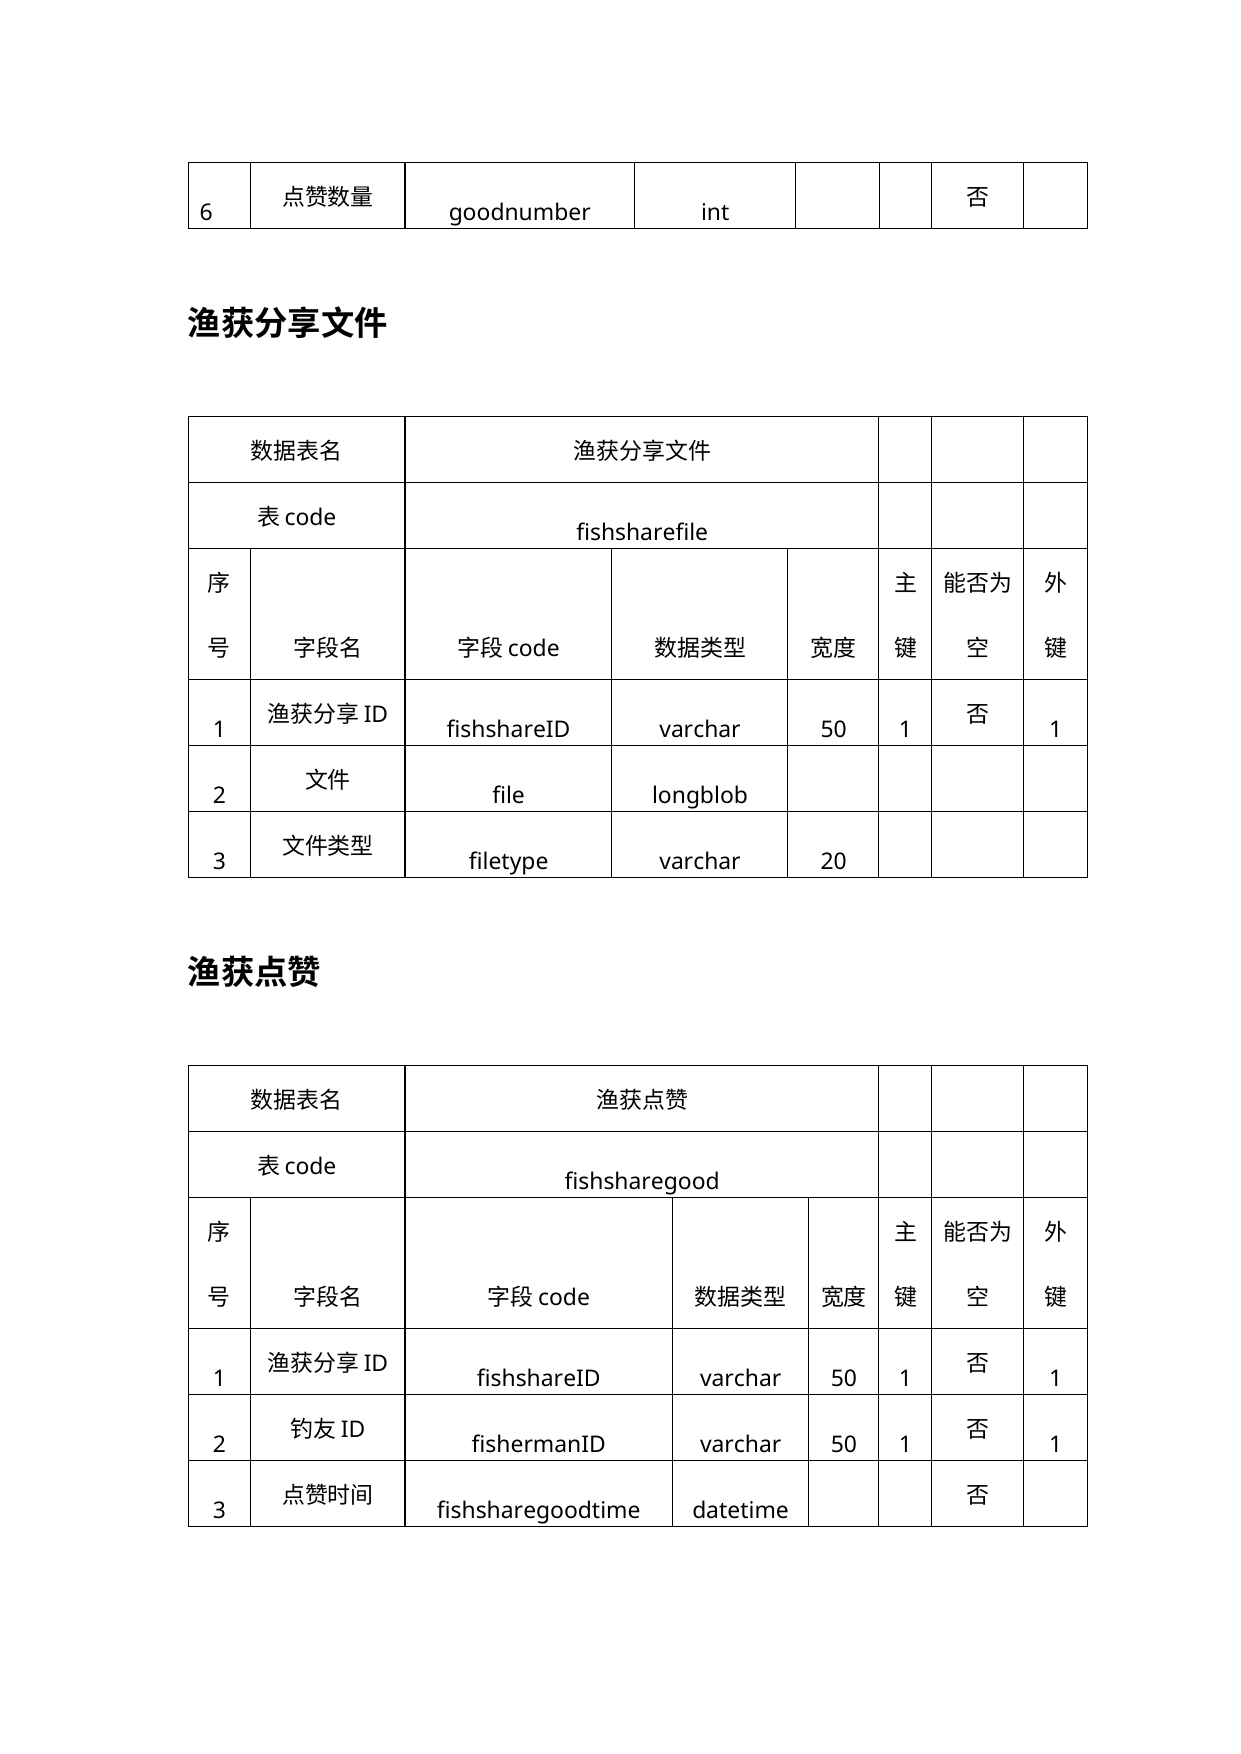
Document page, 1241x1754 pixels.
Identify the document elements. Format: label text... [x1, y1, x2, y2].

table_cell varchar [612, 680, 787, 745]
table_cell 1 [1024, 680, 1087, 745]
table_cell 否 [932, 1461, 1023, 1526]
table_cell 宽度 [809, 1198, 878, 1328]
table_cell varchar [673, 1395, 808, 1460]
table_cell [788, 746, 878, 811]
table_cell [879, 1461, 931, 1526]
table_cell [879, 483, 931, 548]
table_cell [809, 1461, 878, 1526]
table_cell 1 [1024, 1395, 1087, 1460]
table_cell 字段code [406, 1198, 672, 1328]
table_cell 表code [189, 483, 404, 548]
table_header [879, 417, 931, 482]
table_header [1024, 1066, 1087, 1131]
table_cell 3 [189, 1461, 250, 1526]
table_cell [1024, 1132, 1087, 1197]
table_cell 表code [189, 1132, 404, 1197]
table_header 渔获点赞 [406, 1066, 878, 1131]
table_cell 点赞时间 [251, 1461, 404, 1526]
table_cell 6 [189, 163, 250, 228]
table_cell 序号 [189, 549, 250, 679]
table_cell 主键 [879, 1198, 931, 1328]
table_cell [932, 483, 1023, 548]
table_cell fishshareID [406, 680, 611, 745]
table_cell [796, 163, 879, 228]
table_cell 能否为空 [932, 549, 1023, 679]
table_cell 字段名 [251, 1198, 404, 1328]
table_cell 外键 [1024, 549, 1087, 679]
table_cell 渔获分享ID [251, 680, 404, 745]
table_cell fishshareID [406, 1329, 672, 1394]
table_cell 否 [932, 680, 1023, 745]
table_cell longblob [612, 746, 787, 811]
table_cell 50 [788, 680, 878, 745]
table_cell 主键 [879, 549, 931, 679]
table_cell 宽度 [788, 549, 878, 679]
table_cell 50 [809, 1395, 878, 1460]
table_header [1024, 417, 1087, 482]
table_cell [879, 1132, 931, 1197]
table_cell 钓友ID [251, 1395, 404, 1460]
table_cell 1 [879, 1395, 931, 1460]
table_header 数据表名 [189, 1066, 404, 1131]
table_cell 1 [879, 1329, 931, 1394]
table_cell fishsharegoodtime [406, 1461, 672, 1526]
table_cell 数据类型 [673, 1198, 808, 1328]
table_cell [1024, 812, 1087, 877]
table_cell 否 [932, 1329, 1023, 1394]
table_header 渔获分享文件 [406, 417, 878, 482]
table_cell 能否为空 [932, 1198, 1023, 1328]
subtitle 渔获点赞 [187, 938, 1053, 1003]
table_cell varchar [612, 812, 787, 877]
table_cell [880, 163, 931, 228]
table_cell 字段code [406, 549, 611, 679]
table_header [932, 417, 1023, 482]
table_cell 序号 [189, 1198, 250, 1328]
table_cell file [406, 746, 611, 811]
table_cell 1 [189, 680, 250, 745]
table_cell 50 [809, 1329, 878, 1394]
table_cell 字段名 [251, 549, 404, 679]
table_cell [1024, 746, 1087, 811]
table_cell 2 [189, 746, 250, 811]
table_cell 2 [189, 1395, 250, 1460]
subtitle 渔获分享文件 [187, 289, 1053, 354]
table_cell datetime [673, 1461, 808, 1526]
table_cell fishsharegood [406, 1132, 878, 1197]
table_cell fishsharefile [406, 483, 878, 548]
table_cell 1 [189, 1329, 250, 1394]
table_cell 渔获分享ID [251, 1329, 404, 1394]
table_cell 20 [788, 812, 878, 877]
table_cell varchar [673, 1329, 808, 1394]
table_cell [1024, 163, 1087, 228]
table_header [879, 1066, 931, 1131]
table_cell 否 [932, 163, 1023, 228]
table_cell [1024, 1461, 1087, 1526]
table_cell 1 [879, 680, 931, 745]
table_cell [932, 1132, 1023, 1197]
table_cell goodnumber [406, 163, 634, 228]
table_cell 1 [1024, 1329, 1087, 1394]
table_header [932, 1066, 1023, 1131]
table_cell [879, 746, 931, 811]
table_cell 文件 [251, 746, 404, 811]
table_cell [932, 812, 1023, 877]
table_cell [879, 812, 931, 877]
table_header 数据表名 [189, 417, 404, 482]
table_cell filetype [406, 812, 611, 877]
table_cell 否 [932, 1395, 1023, 1460]
table_cell 文件类型 [251, 812, 404, 877]
table_cell 数据类型 [612, 549, 787, 679]
table_cell 点赞数量 [251, 163, 404, 228]
table_cell [1024, 483, 1087, 548]
table_cell int [635, 163, 795, 228]
table_cell [932, 746, 1023, 811]
table_cell 3 [189, 812, 250, 877]
table_cell 外键 [1024, 1198, 1087, 1328]
table_cell fishermanID [406, 1395, 672, 1460]
